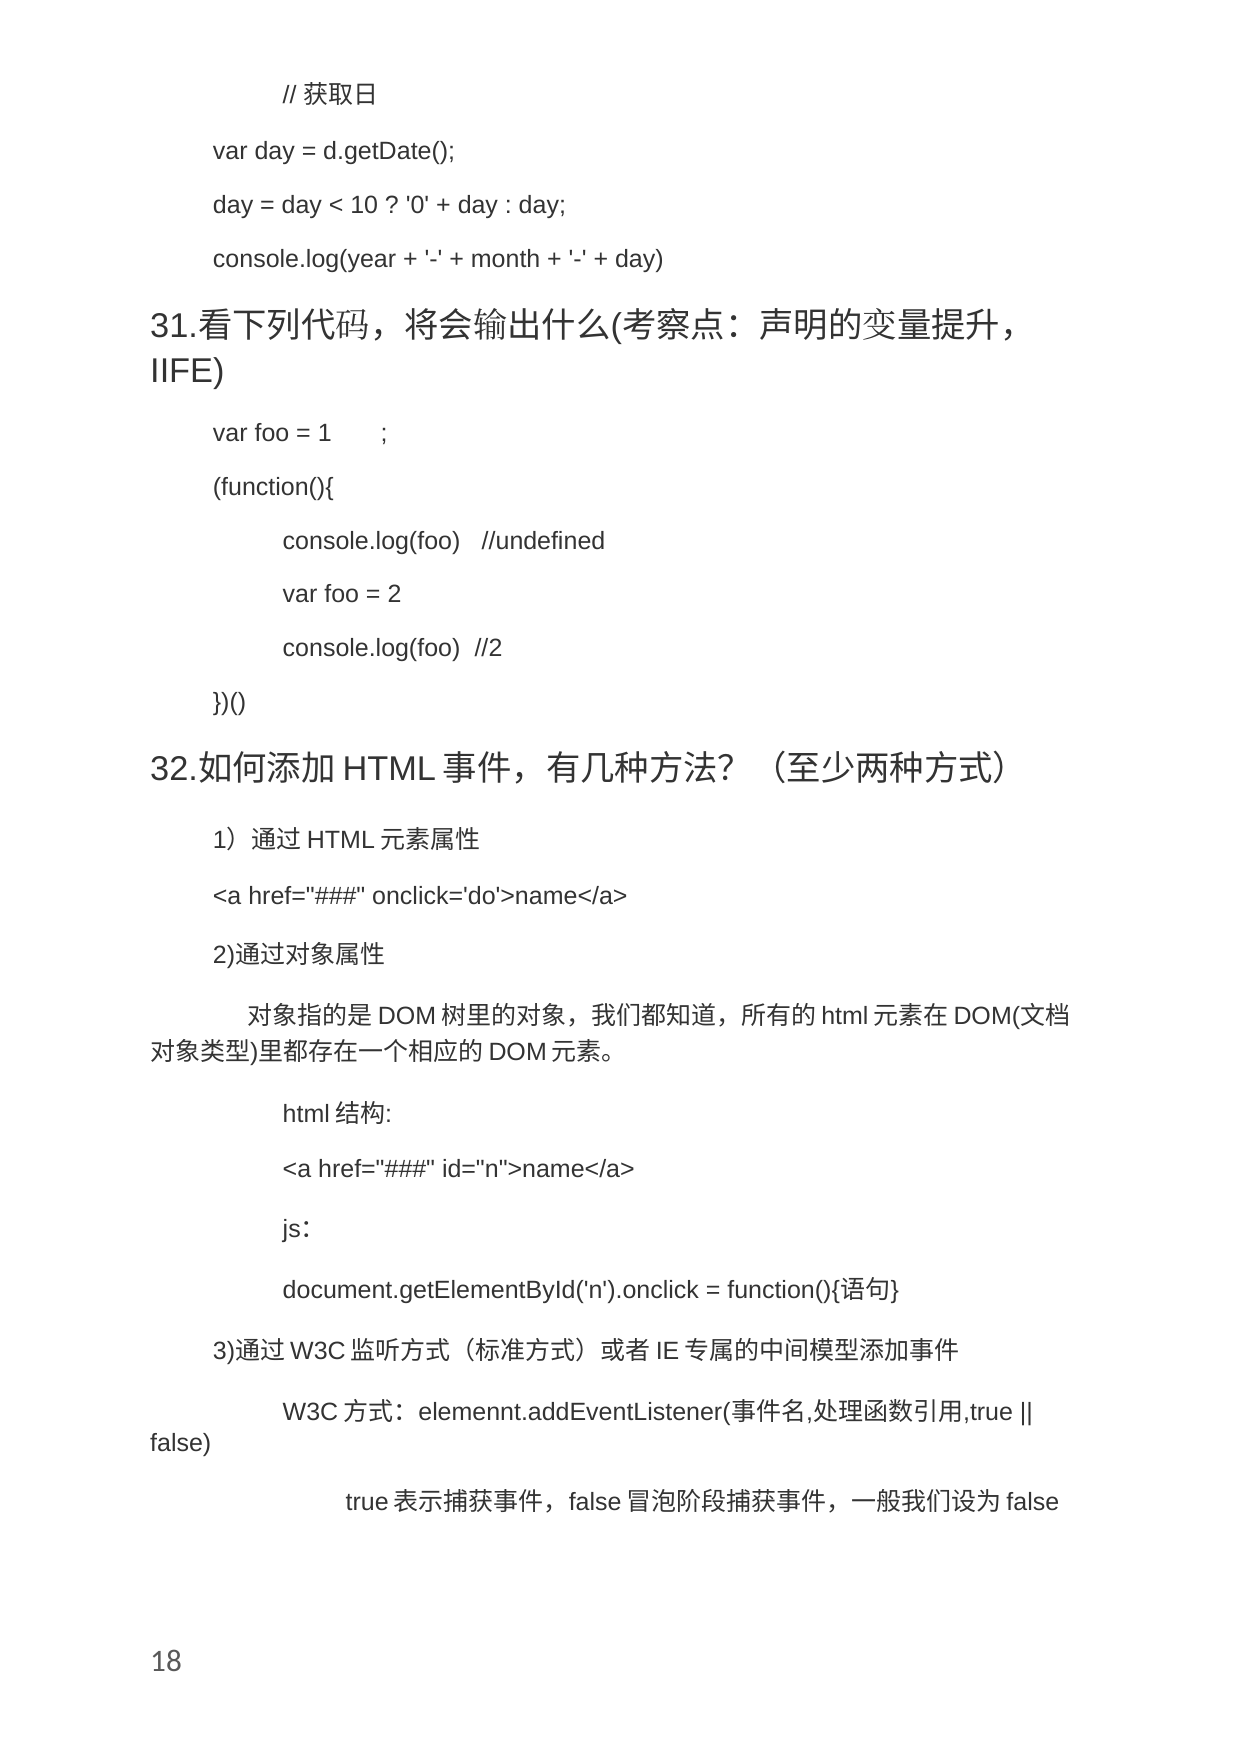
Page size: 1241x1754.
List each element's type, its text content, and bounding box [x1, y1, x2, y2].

text true表示捕获事件，false冒泡阶段捕获事件，一般我们设为false [150, 1482, 1090, 1518]
text W3C方式：elemennt.addEventListener(事件名,处理函数引用,true || false) [150, 1392, 1090, 1457]
text js： [150, 1208, 1090, 1244]
text })() [150, 687, 1090, 716]
text // 获取日 [150, 75, 1090, 111]
text (function(){ [150, 472, 1090, 501]
text <a href="###" onclick='do'>name</a> [150, 881, 1090, 909]
text html结构: [150, 1093, 1090, 1129]
text console.log(foo) //2 [150, 633, 1090, 662]
text console.log(foo) //undefined [150, 526, 1090, 554]
text console.log(year + '-' + month + '-' + day) [150, 244, 1090, 272]
subtitle 31.看下列代码，将会输出什么(考察点：声明的变量提升，IIFE) [150, 297, 1090, 390]
text var foo = 2 [150, 579, 1090, 608]
text document.getElementById('n').onclick = function(){语句} [150, 1269, 1090, 1306]
text 3)通过W3C监听方式（标准方式）或者IE专属的中间模型添加事件 [150, 1331, 1090, 1367]
text 1）通过HTML元素属性 [150, 819, 1090, 856]
text 2)通过对象属性 [150, 934, 1090, 971]
text 对象指的是DOM树里的对象，我们都知道，所有的html元素在DOM(文档对象类型)里都存在一个相应的DOM元素。 [150, 996, 1090, 1068]
subtitle 32.如何添加HTML事件，有几种方法？（至少两种方式） [150, 741, 1090, 790]
text day = day < 10 ? '0' + day : day; [150, 190, 1090, 219]
text var day = d.getDate(); [150, 136, 1090, 165]
text var foo = 1 ; [150, 418, 1090, 447]
text <a href="###" id="n">name</a> [150, 1154, 1090, 1183]
